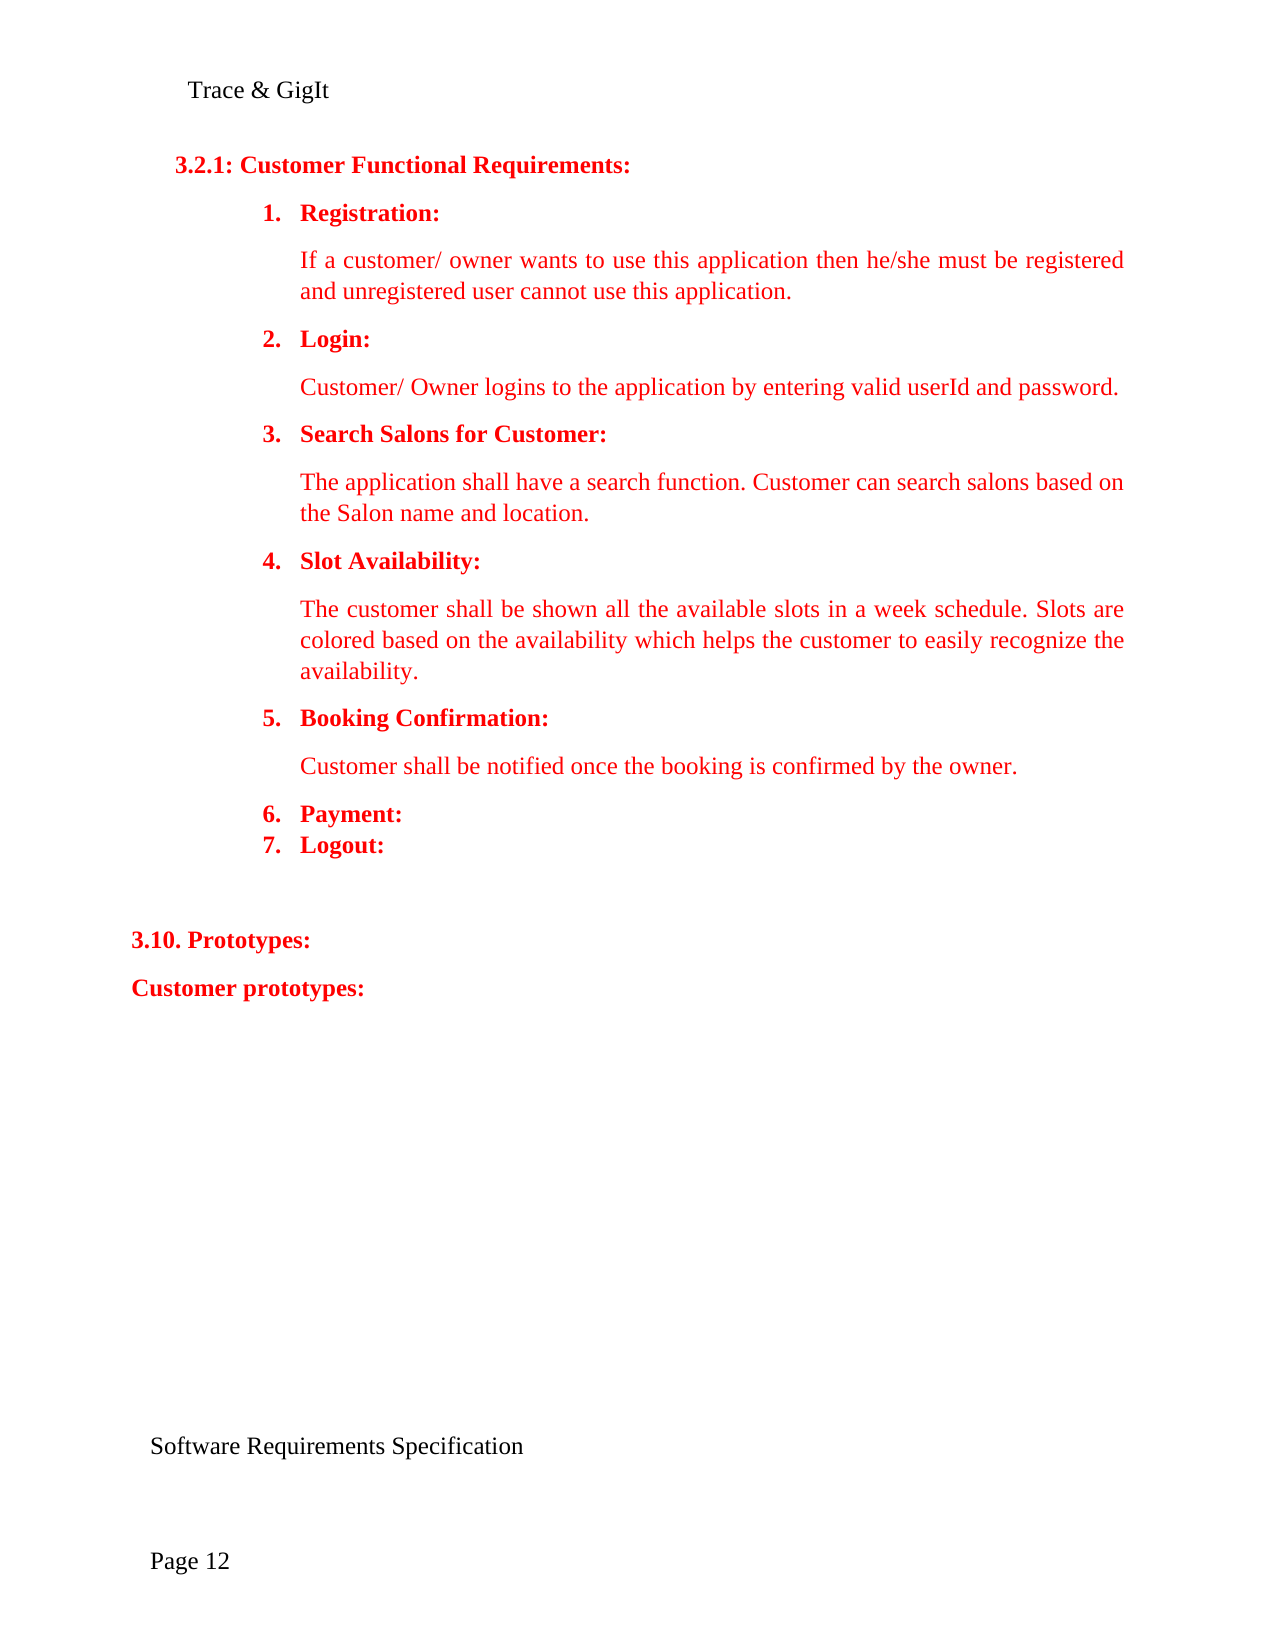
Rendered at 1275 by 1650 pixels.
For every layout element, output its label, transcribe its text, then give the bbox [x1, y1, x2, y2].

text Customer prototypes: [131, 973, 1125, 1002]
text Customer/ Owner logins to the application by entering valid userId and password. [300, 372, 1125, 401]
list Logout: [262, 830, 1125, 859]
text The application shall have a search function. Customer can search salons based on the Salon name and location. [300, 467, 1125, 527]
text 3.10. Prototypes: [131, 925, 1125, 954]
list Slot Availability: [262, 546, 1125, 575]
list Payment: [262, 799, 1125, 828]
list Login: [262, 324, 1125, 353]
text If a customer/ owner wants to use this application then he/she must be registered and unregistered user cannot use this application. [300, 245, 1125, 305]
text The customer shall be shown all the available slots in a week schedule. Slots are colored based on the availability which helps the customer to easily recognize the availability. [300, 594, 1125, 684]
text 3.2.1: Customer Functional Requirements: [150, 150, 1125, 179]
text Customer shall be notified once the booking is confirmed by the owner. [300, 751, 1125, 780]
list Search Salons for Customer: [262, 419, 1125, 448]
list Booking Confirmation: [262, 703, 1125, 732]
list Registration: [262, 198, 1125, 226]
